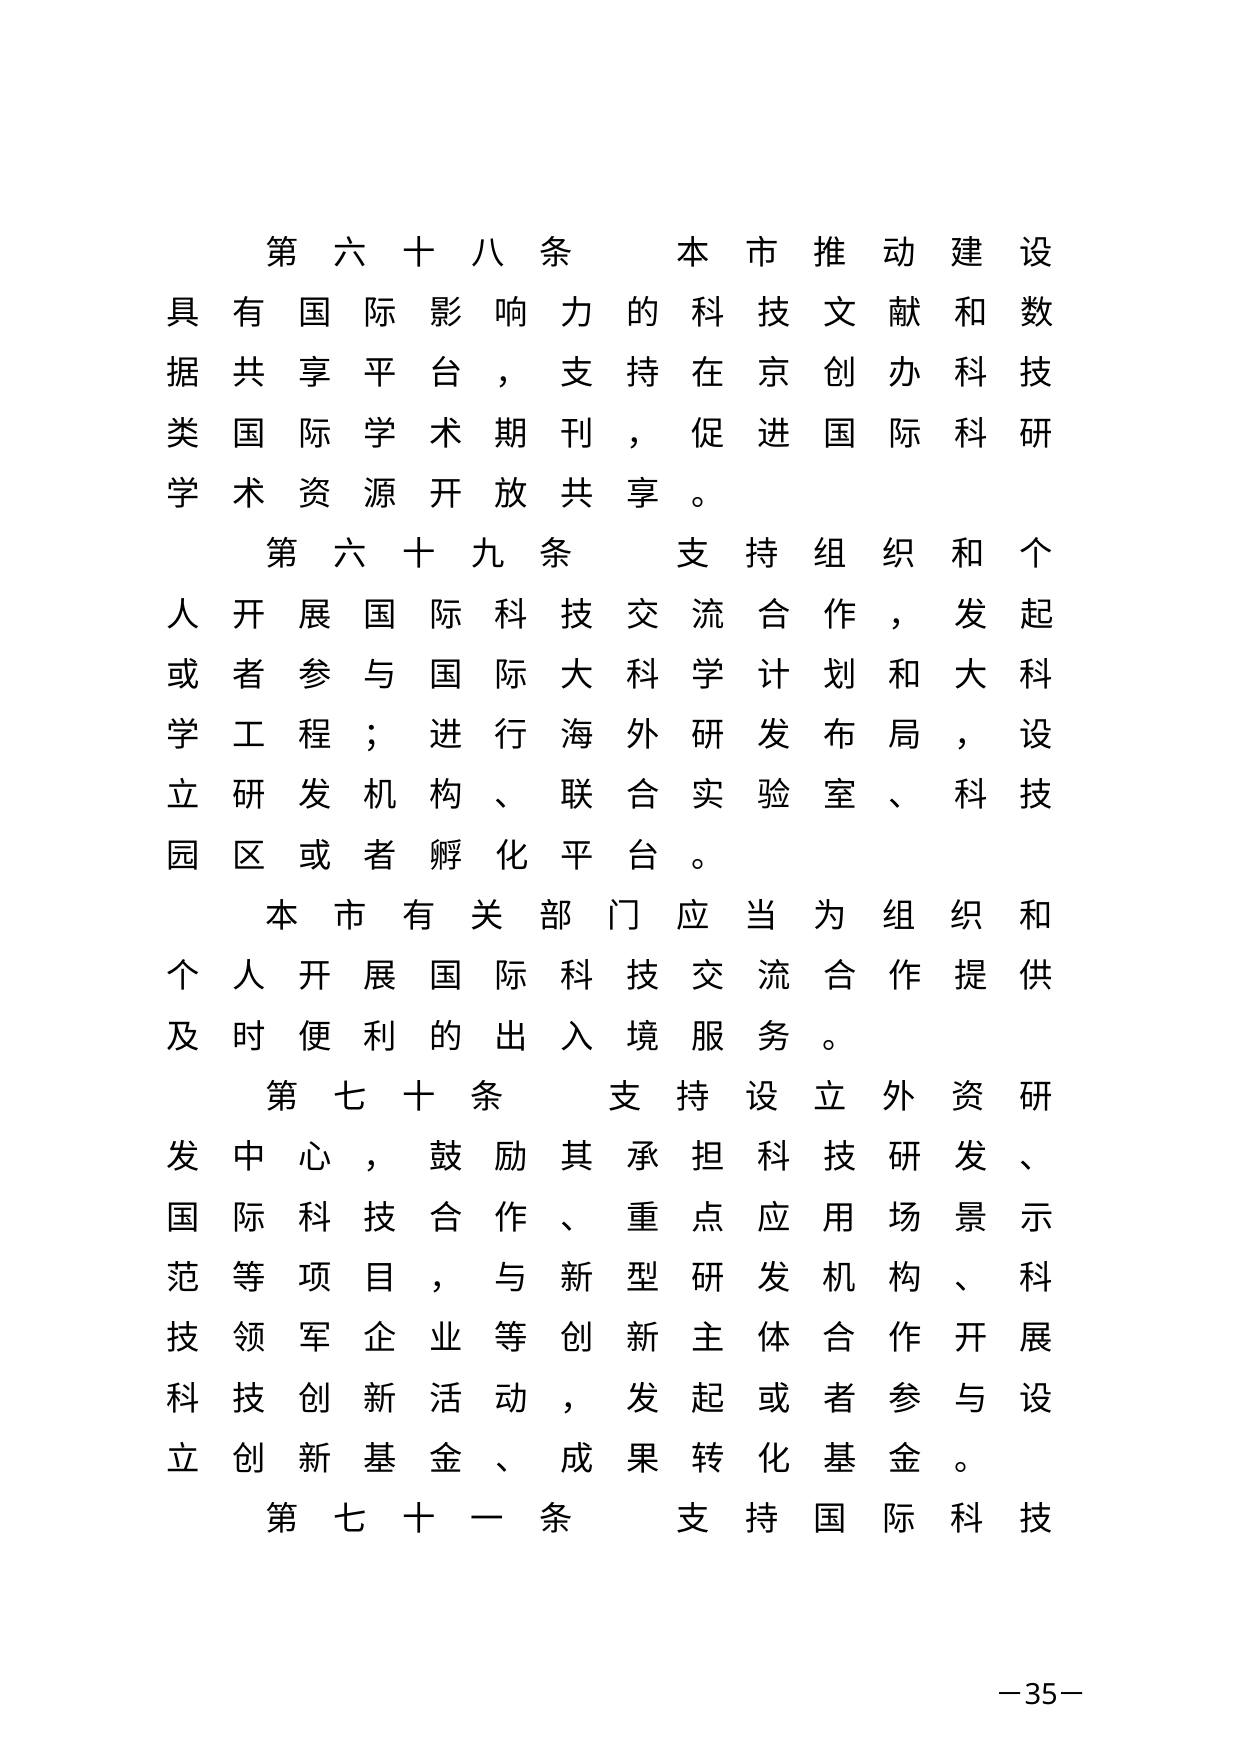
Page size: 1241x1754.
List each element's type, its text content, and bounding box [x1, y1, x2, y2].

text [167, 1486, 1085, 1546]
text 第六十八条 本市推动建设具有国际影响力的科技文献和数据共享平台，支持在京创办科技类国际学术期刊，促进国际科研学术资源开放共享。 [167, 219, 1085, 521]
text 第六十九条 支持组织和个人开展国际科技交流合作，发起或者参与国际大科学计划和大科学工程；进行海外研发布局，设立研发机构、联合实验室、科技园区或者孵化平台。 [167, 521, 1085, 883]
text 第七十条 支持设立外资研发中心，鼓励其承担科技研发、国际科技合作、重点应用场景示范等项目，与新型研发机构、科技领军企业等创新主体合作开展科技创新活动，发起或者参与设立创新基金、成果转化基金。 [167, 1064, 1085, 1486]
text 本市有关部门应当为组织和个人开展国际科技交流合作提供及时便利的出入境服务。 [167, 883, 1085, 1064]
